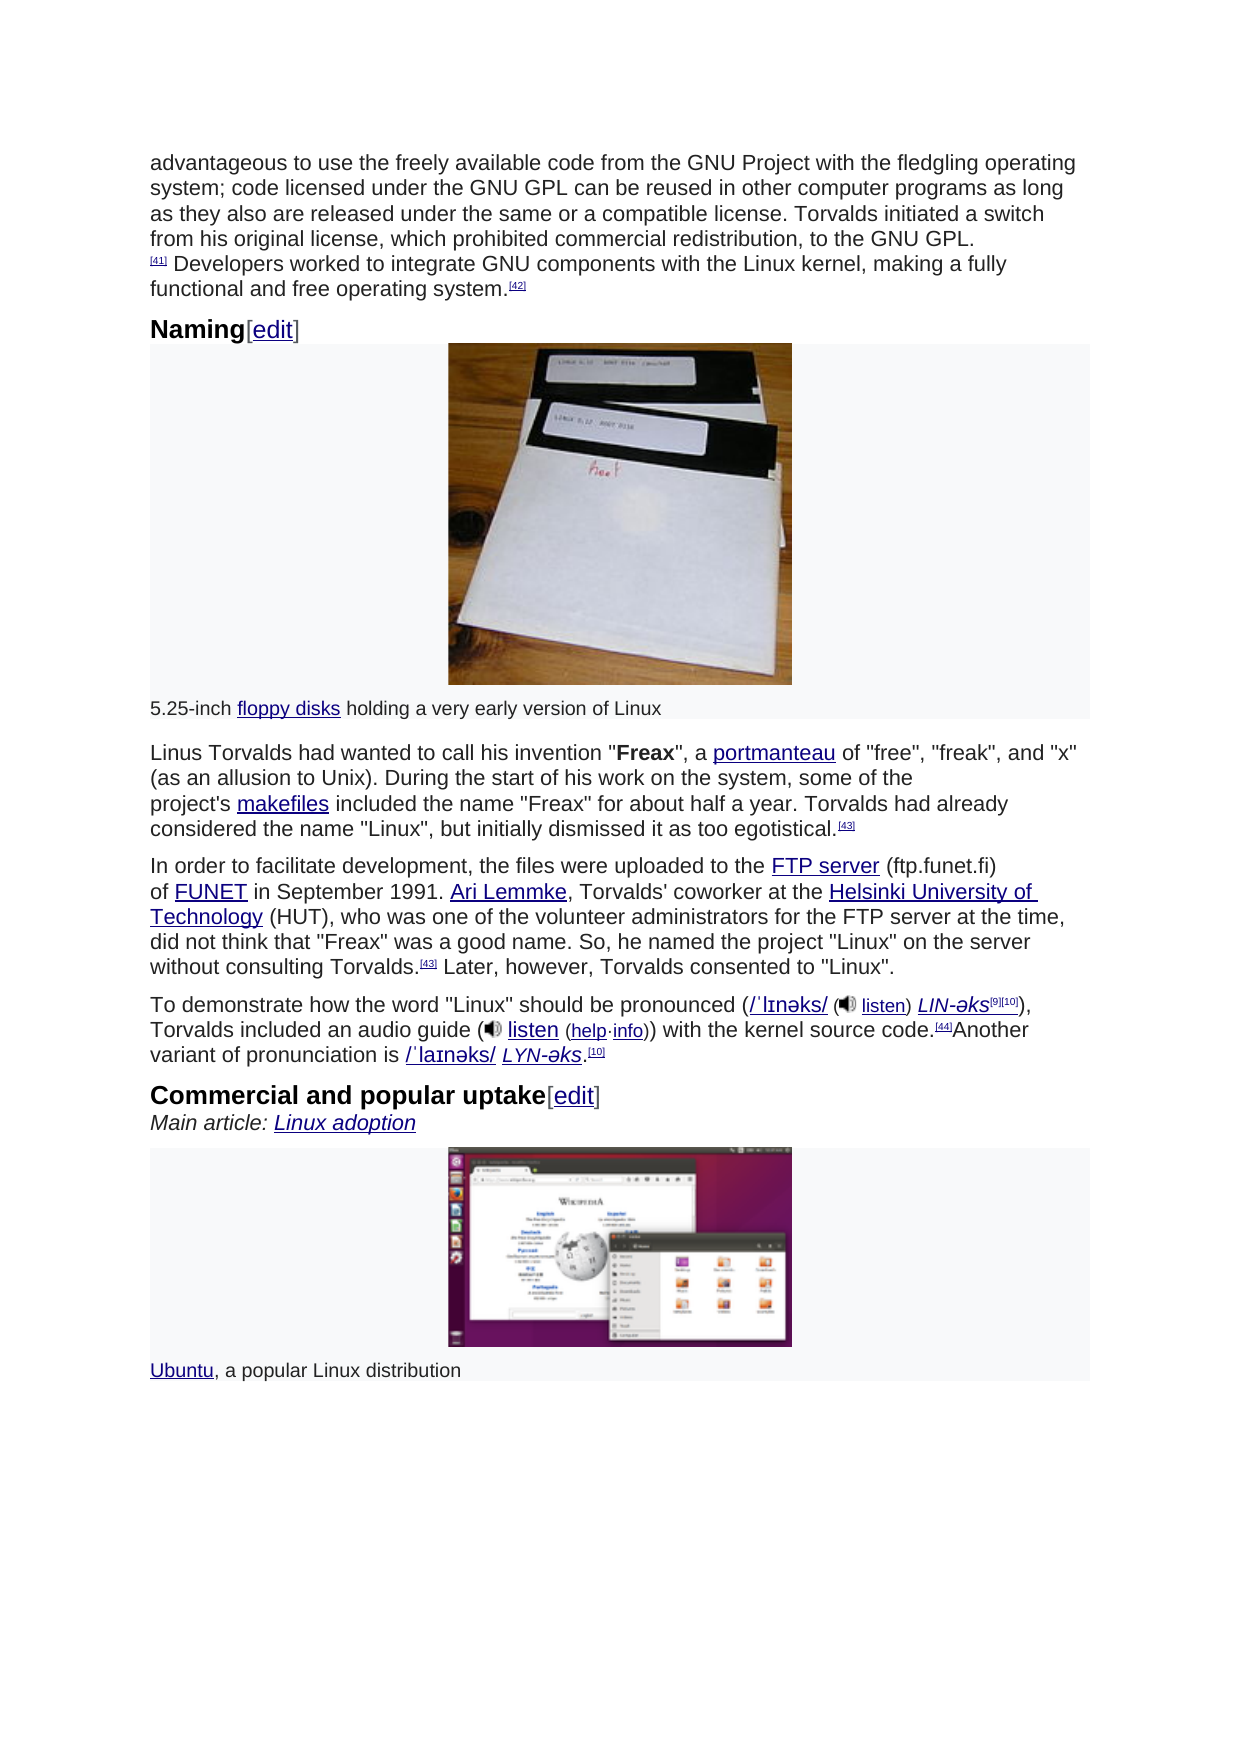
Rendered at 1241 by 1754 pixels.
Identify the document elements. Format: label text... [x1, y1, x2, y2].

picture [839, 995, 857, 1013]
text Main article: Linux adoption [150, 1110, 1090, 1135]
picture [448, 1147, 792, 1347]
text To demonstrate how the word "Linux" should be pronounced (/ˈlɪnəks/ ( listen) LIN-əks[9][10]), Torvalds included an audio guide ( listen (help·info)) with the kernel source code.[44]Another variant of pronunciation is /ˈlaɪnəks/ LYN-əks.[10] [150, 992, 1090, 1068]
text Commercial and popular uptake[edit] [150, 1080, 1090, 1110]
text In order to facilitate development, the files were uploaded to the FTP server (ftp.funet.fi) of FUNET in September 1991. Ari Lemmke, Torvalds' coworker at the Helsinki University of Technology (HUT), who was one of the volunteer administrators for the FTP server at the time, did not think that "Freax" was a good name. So, he named the project "Linux" on the server without consulting Torvalds.[43] Later, however, Torvalds consented to "Linux". [150, 853, 1090, 979]
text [150, 150, 1090, 301]
text Ubuntu, a popular Linux distribution [150, 1346, 1090, 1381]
picture [484, 1020, 502, 1038]
text Naming[edit] [150, 314, 1090, 344]
picture [448, 343, 792, 685]
text Linus Torvalds had wanted to call his invention "Freax", a portmanteau of "free", "freak", and "x" (as an allusion to Unix). During the start of his work on the system, some of the project's makefiles included the name "Freax" for about half a year. Torvalds had already considered the name "Linux", but initially dismissed it as too egotistical.[43] [150, 740, 1090, 841]
text 5.25-inch floppy disks holding a very early version of Linux [150, 684, 1090, 719]
